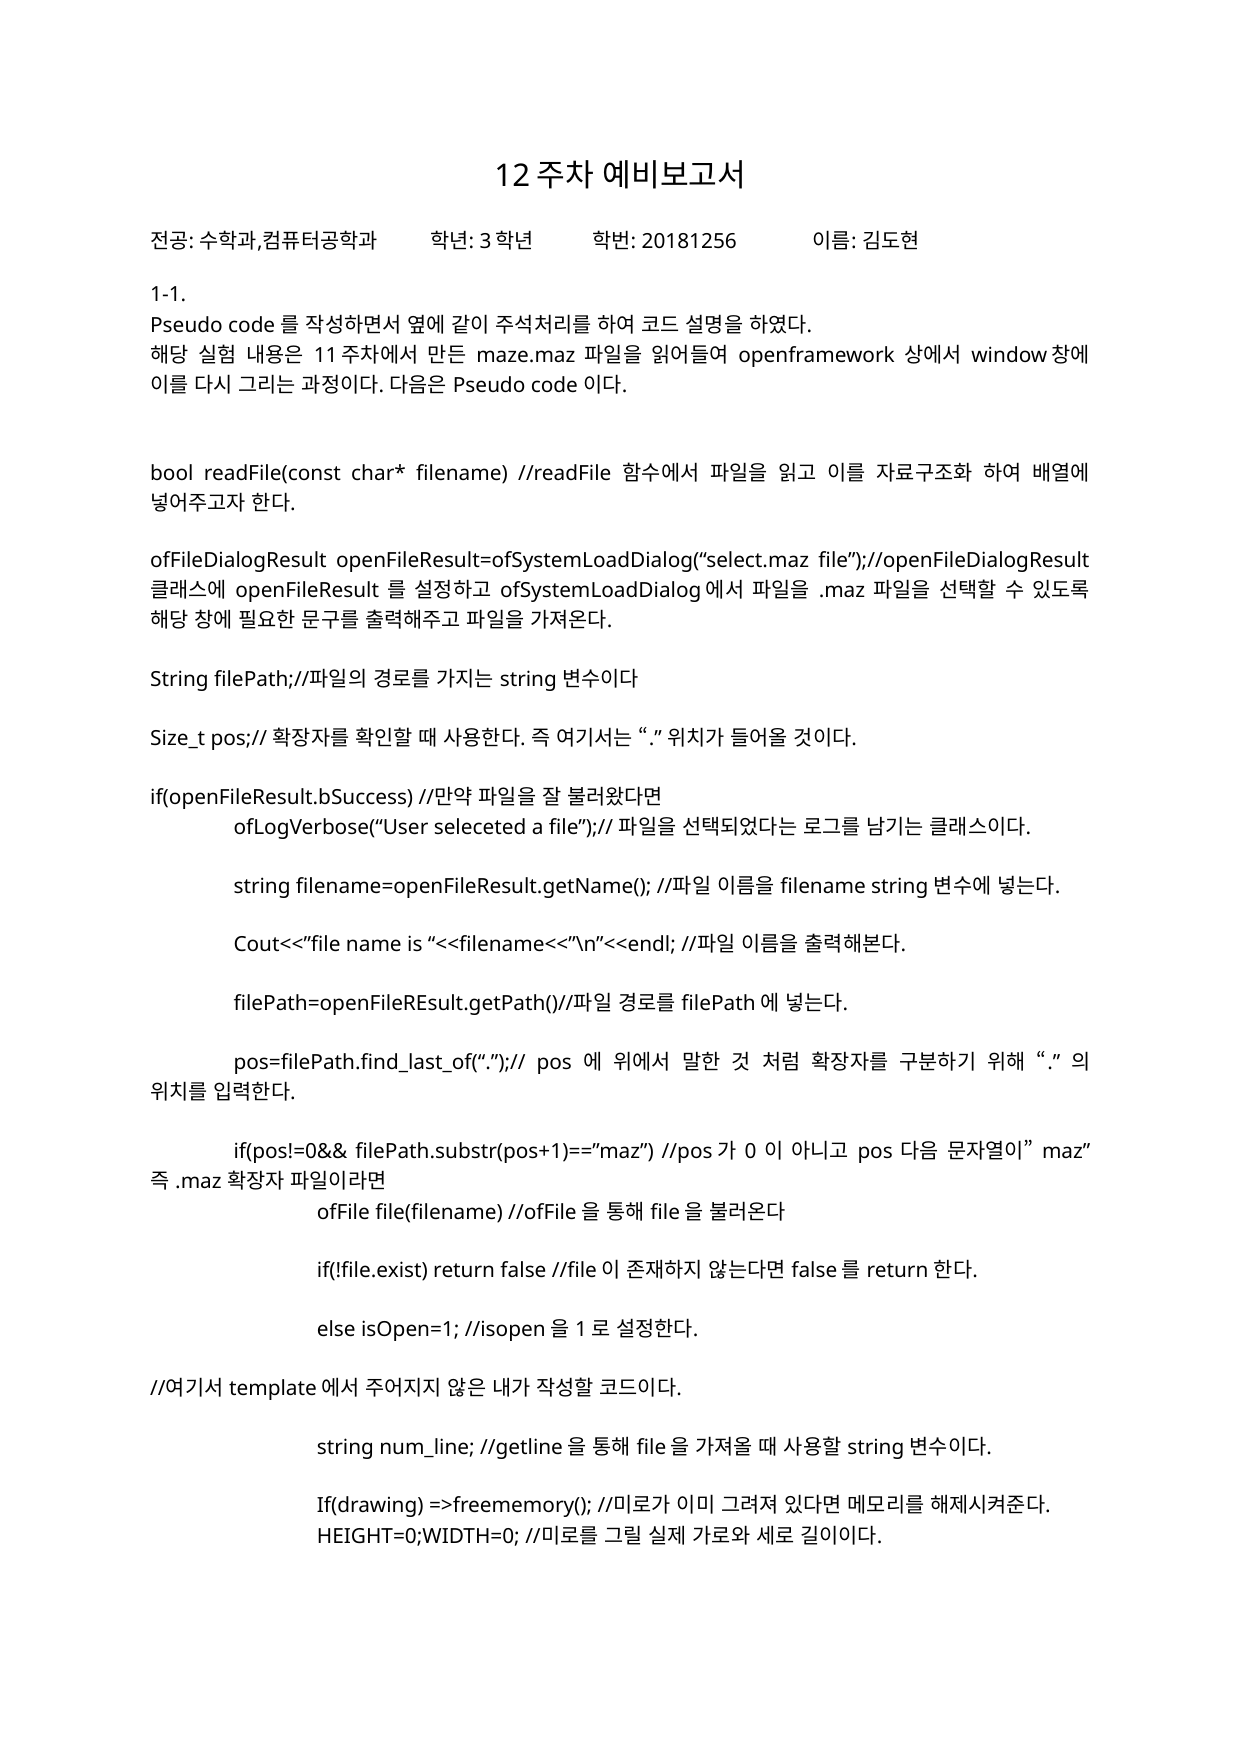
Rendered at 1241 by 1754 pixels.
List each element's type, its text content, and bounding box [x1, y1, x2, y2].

text string num_line; //getline을 통해 file을 가져올 때 사용할 string 변수이다. [150, 1430, 1090, 1460]
text if(!file.exist) return false //file이 존재하지 않는다면 false를 return 한다. [150, 1254, 1090, 1284]
text bool readFile(const char* filename) //readFile 함수에서 파일을 읽고 이를 자료구조화 하여 배열에 넣어주고자 한다. [150, 456, 1090, 516]
text pos=filePath.find_last_of(“.”);// pos 에 위에서 말한 것 처럼 확장자를 구분하기 위해 “.” 의 위치를 입력한다. [150, 1045, 1090, 1106]
text filePath=openFileREsult.getPath()//파일 경로를 filePath에 넣는다. [150, 986, 1090, 1017]
text 1-1. [150, 279, 1090, 308]
text ofLogVerbose(“User seleceted a file”);// 파일을 선택되었다는 로그를 남기는 클래스이다. [150, 810, 1090, 841]
text 12주차 예비보고서 [150, 150, 1090, 195]
text Pseudo code 를 작성하면서 옆에 같이 주석처리를 하여 코드 설명을 하였다. [150, 308, 1090, 338]
text if(pos!=0&& filePath.substr(pos+1)==”maz”) //pos가 0 이 아니고 pos 다음 문자열이” maz” 즉 .maz 확장자 파일이라면 [150, 1134, 1090, 1195]
text HEIGHT=0;WIDTH=0; //미로를 그릴 실제 가로와 세로 길이이다. [150, 1519, 1090, 1549]
text Cout<<”file name is “<<filename<<”\n”<<endl; //파일 이름을 출력해본다. [150, 928, 1090, 958]
text 해당 실험 내용은 11주차에서 만든 maze.maz 파일을 읽어들여 openframework 상에서 window창에 이를 다시 그리는 과정이다. 다음은 Pseudo code 이다. [150, 338, 1090, 399]
text ofFile file(filename) //ofFile을 통해 file을 불러온다 [150, 1195, 1090, 1225]
text ofFileDialogResult openFileResult=ofSystemLoadDialog(“select.maz file”);//openFileDialogResult 클래스에 openFileResult 를 설정하고 ofSystemLoadDialog에서 파일을 .maz 파일을 선택할 수 있도록 해당 창에 필요한 문구를 출력해주고 파일을 가져온다. [150, 545, 1090, 634]
text if(openFileResult.bSuccess) //만약 파일을 잘 불러왔다면 [150, 780, 1090, 810]
text else isOpen=1; //isopen을 1로 설정한다. [150, 1312, 1090, 1343]
text If(drawing) =>freememory(); //미로가 이미 그려져 있다면 메모리를 해제시켜준다. [150, 1489, 1090, 1519]
text //여기서 template에서 주어지지 않은 내가 작성할 코드이다. [150, 1371, 1090, 1401]
text Size_t pos;// 확장자를 확인할 때 사용한다. 즉 여기서는 “.” 위치가 들어올 것이다. [150, 721, 1090, 751]
text 전공: 수학과,컴퓨터공학과 학년: 3학년 학번: 20181256 이름: 김도현 [150, 224, 1090, 254]
text string filename=openFileResult.getName(); //파일 이름을 filename string 변수에 넣는다. [150, 869, 1090, 899]
text String filePath;//파일의 경로를 가지는 string 변수이다 [150, 662, 1090, 693]
